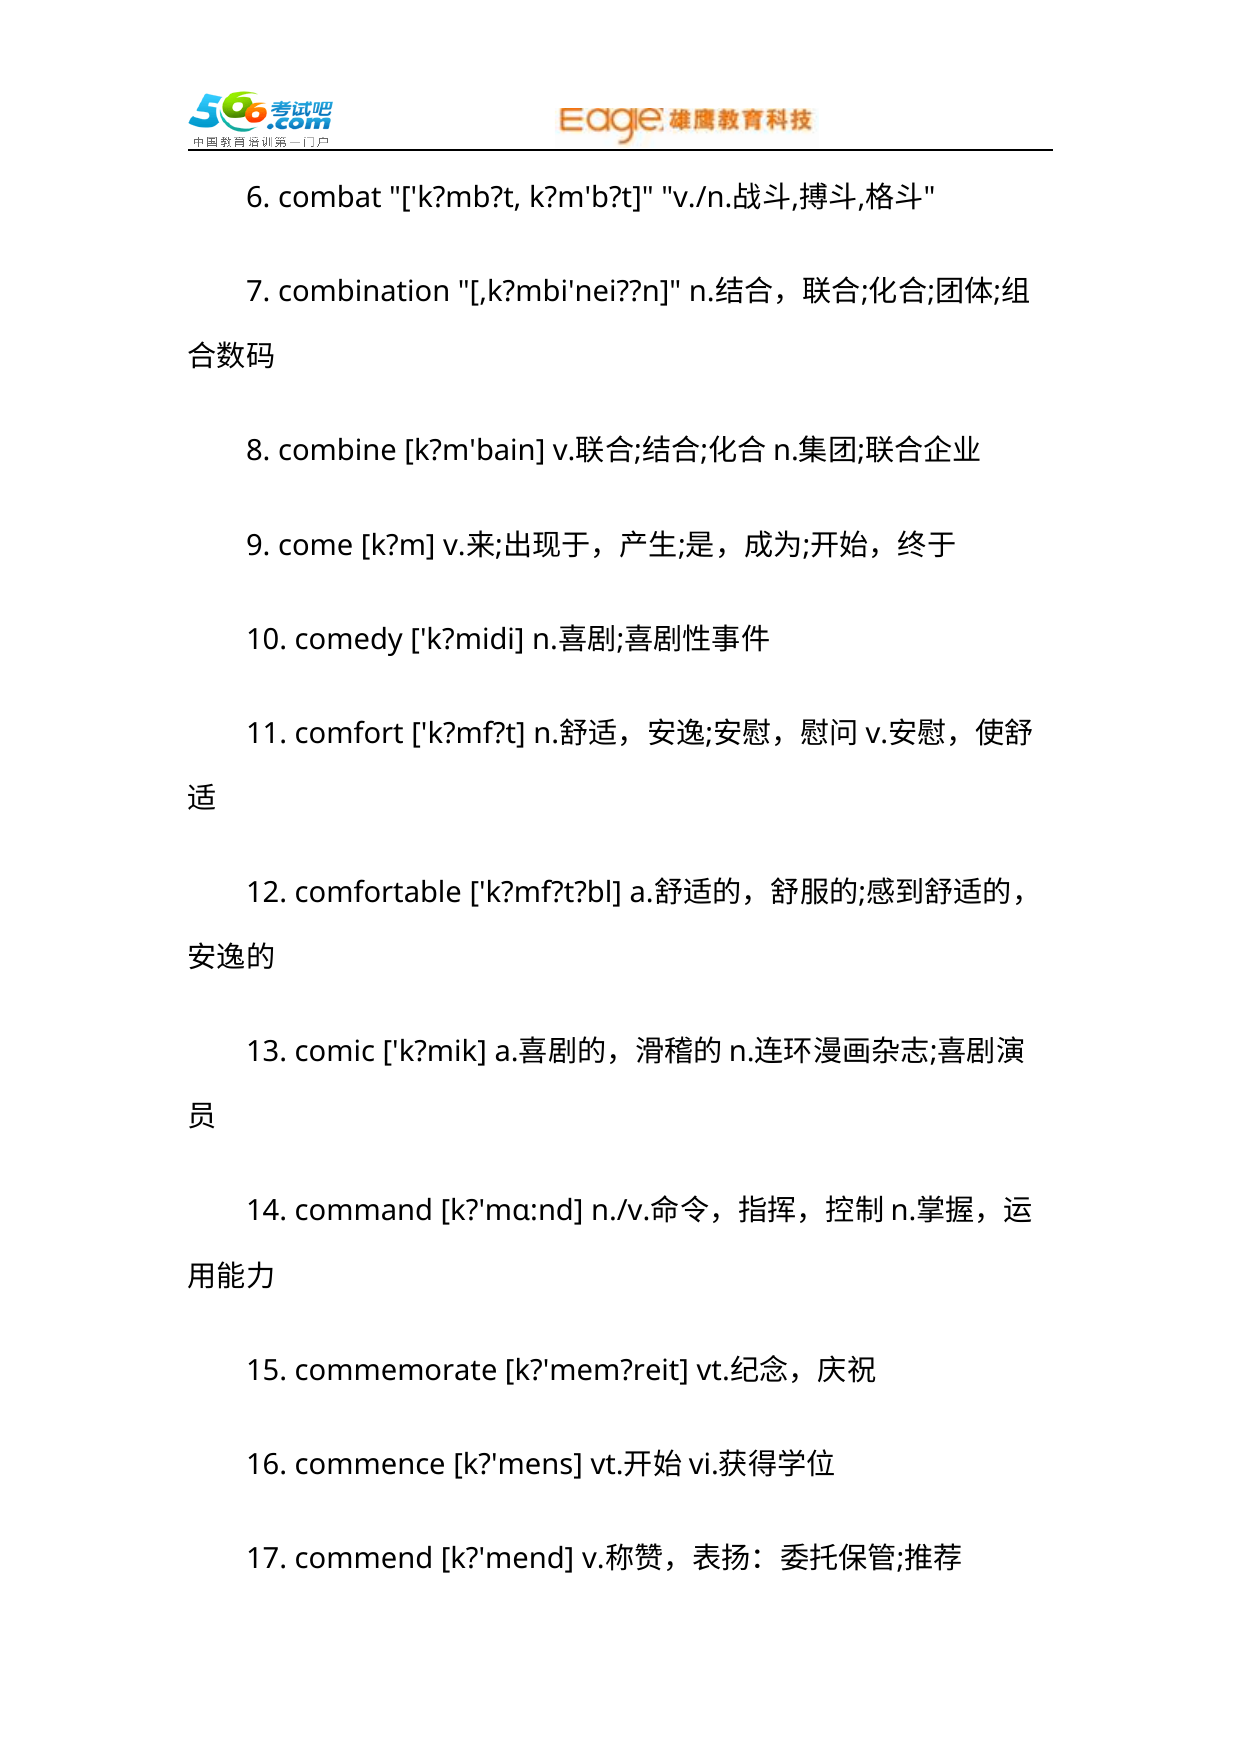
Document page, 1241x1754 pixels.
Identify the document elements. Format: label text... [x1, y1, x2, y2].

text 10. comedy ['k?midi] n.喜剧;喜剧性事件 [187, 604, 1053, 669]
text 14. command [k?'mɑ:nd] n./v.命令，指挥，控制 n.掌握，运用能力 [187, 1176, 1053, 1306]
text 16. commence [k?'mens] vt.开始 vi.获得学位 [187, 1429, 1053, 1494]
text 6. combat "['k?mb?t, k?m'b?t]" "v./n.战斗,搏斗,格斗" [187, 162, 1053, 227]
text 12. comfortable ['k?mf?t?bl] a.舒适的，舒服的;感到舒适的，安逸的 [187, 857, 1053, 987]
text 13. comic ['k?mik] a.喜剧的，滑稽的n.连环漫画杂志;喜剧演员 [187, 1017, 1053, 1147]
text 15. commemorate [k?'mem?reit] vt.纪念，庆祝 [187, 1335, 1053, 1400]
picture [554, 108, 819, 148]
picture [187, 88, 335, 148]
text 9. come [k?m] v.来;出现于，产生;是，成为;开始，终于 [187, 510, 1053, 575]
text 8. combine [k?m'bain] v.联合;结合;化合 n.集团;联合企业 [187, 416, 1053, 481]
text 7. combination "[,k?mbi'nei??n]" n.结合，联合;化合;团体;组合数码 [187, 257, 1053, 387]
text 17. commend [k?'mend] v.称赞，表扬：委托保管;推荐 [187, 1523, 1053, 1588]
text 11. comfort ['k?mf?t] n.舒适，安逸;安慰，慰问 v.安慰，使舒适 [187, 698, 1053, 828]
